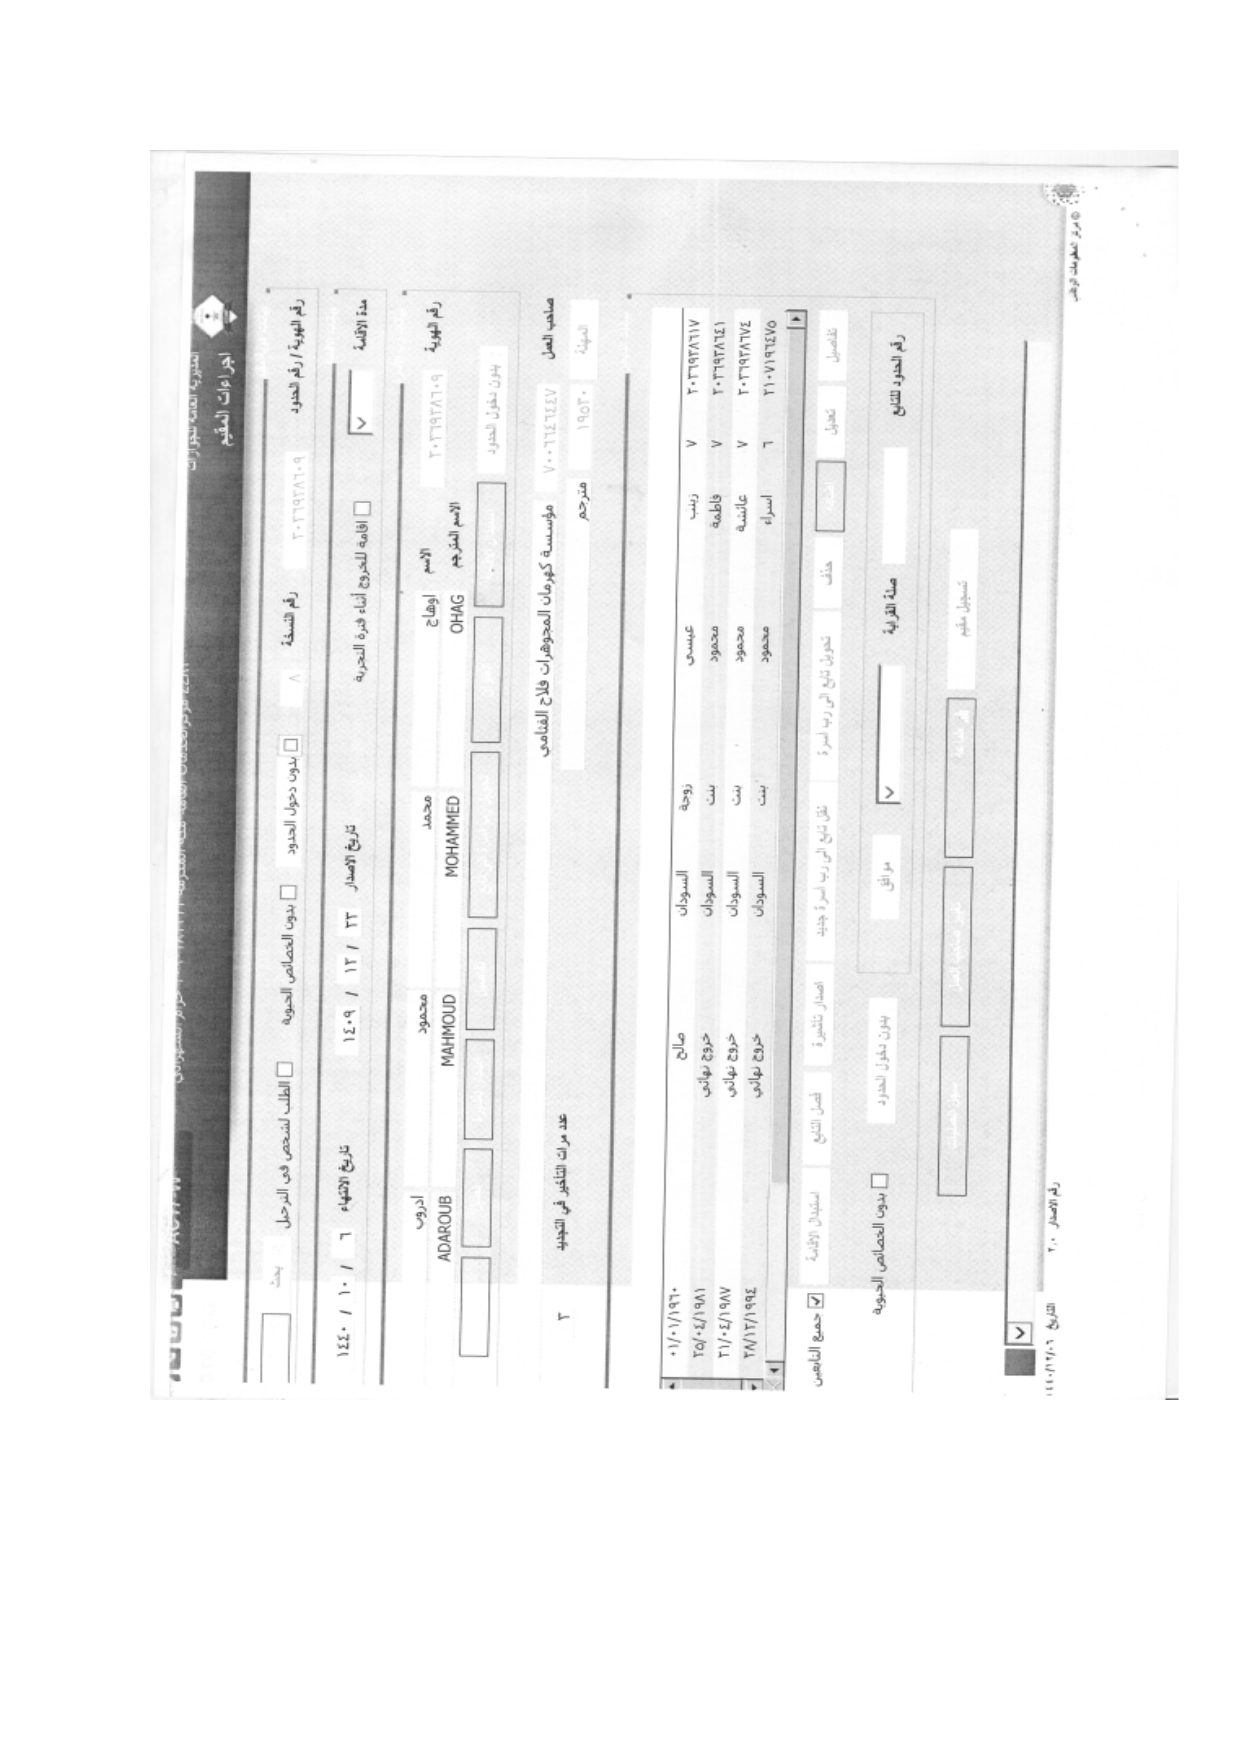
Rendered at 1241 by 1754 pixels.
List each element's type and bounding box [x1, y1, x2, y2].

picture [150, 150, 1192, 1400]
